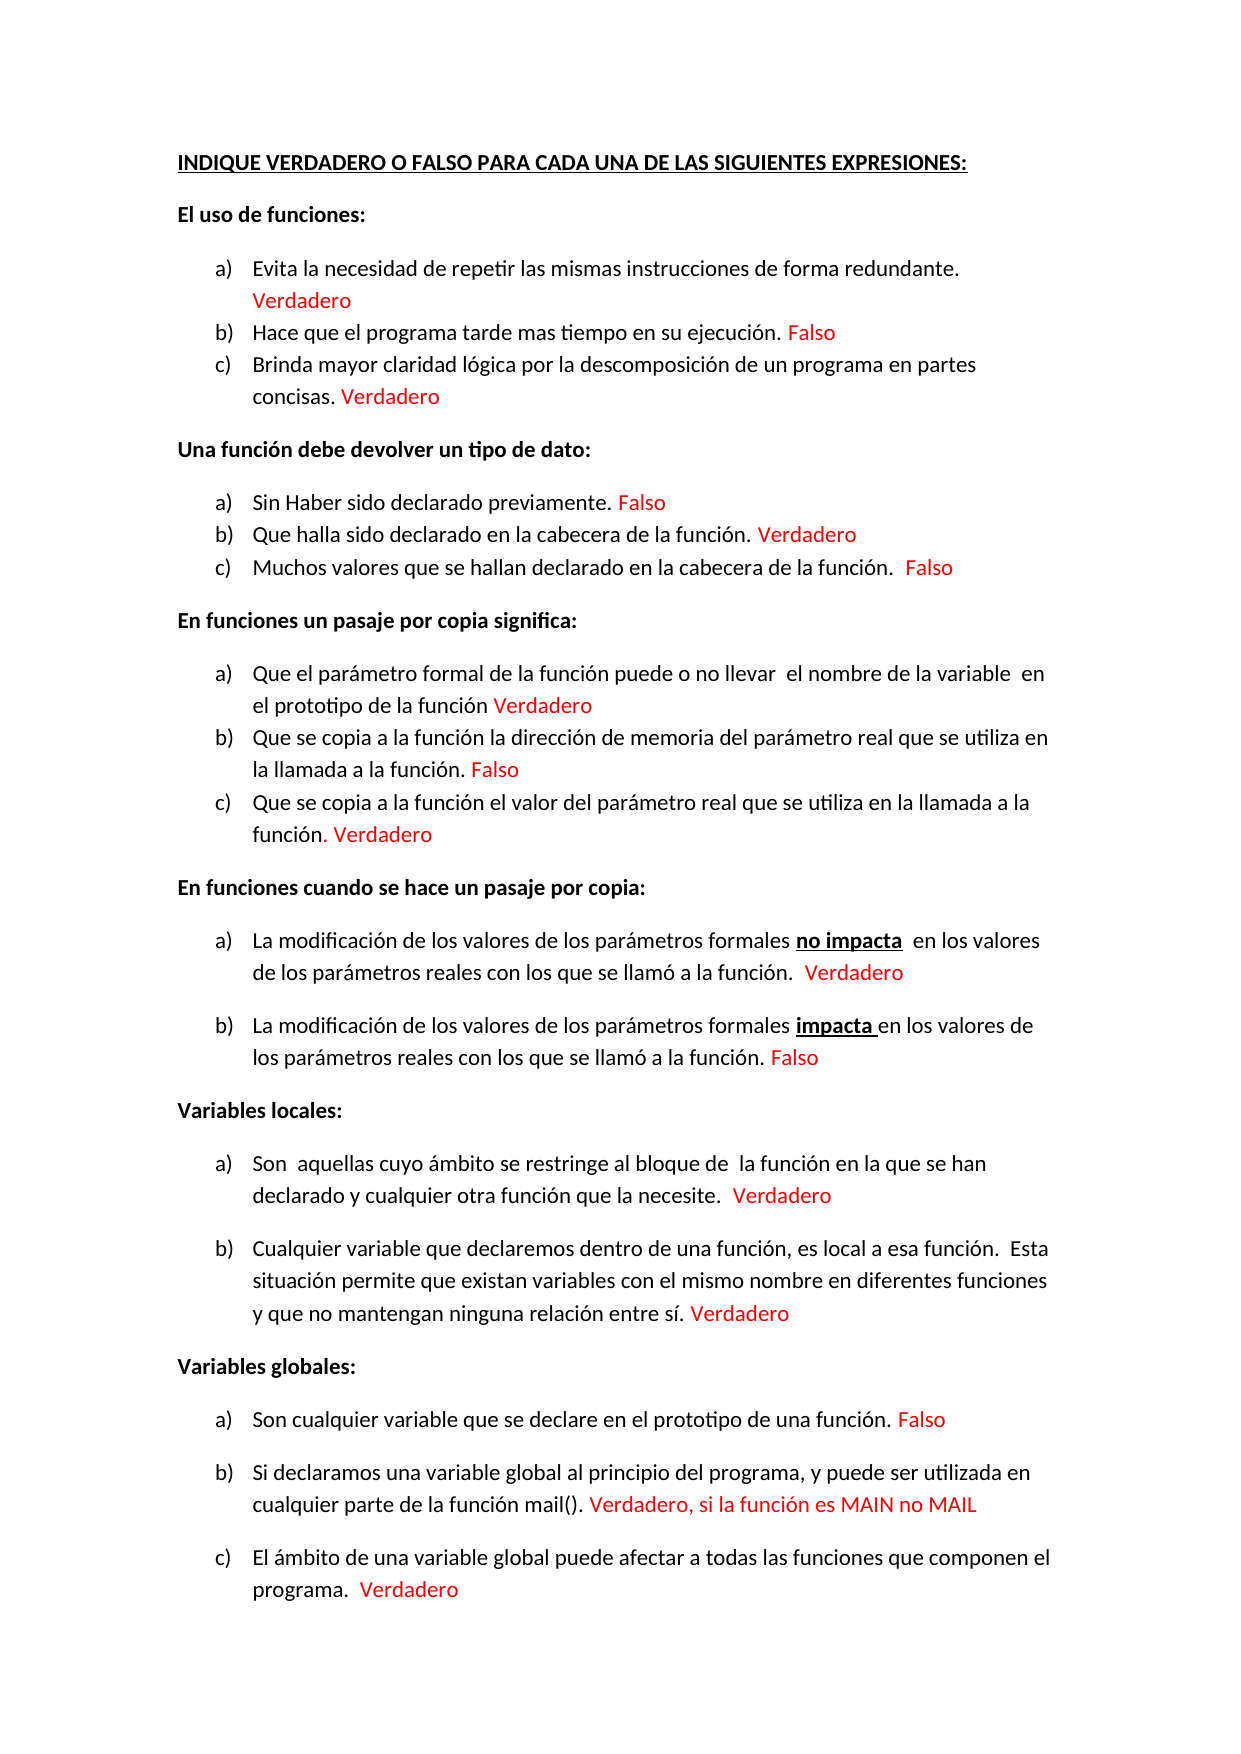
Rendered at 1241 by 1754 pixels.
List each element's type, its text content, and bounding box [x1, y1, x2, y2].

list El ámbito de una variable global puede afectar a todas las funciones que componen el programa. Verdadero [215, 1543, 1063, 1603]
text INDIQUE VERDADERO O FALSO PARA CADA UNA DE LAS SIGUIENTES EXPRESIONES: [177, 148, 1063, 176]
list La modificación de los valores de los parámetros formales impacta en los valores de los parámetros reales con los que se llamó a la función. Falso [215, 1011, 1063, 1071]
list Muchos valores que se hallan declarado en la cabecera de la función. Falso [215, 553, 1063, 581]
list Que halla sido declarado en la cabecera de la función. Verdadero [215, 521, 1063, 549]
list La modificación de los valores de los parámetros formales no impacta en los valores de los parámetros reales con los que se llamó a la función. Verdadero [215, 926, 1063, 986]
text El uso de funciones: [177, 201, 1063, 229]
text Variables locales: [177, 1096, 1063, 1124]
list Sin Haber sido declarado previamente. Falso [215, 488, 1063, 516]
text Una función debe devolver un tipo de dato: [177, 435, 1063, 463]
list Hace que el programa tarde mas tiempo en su ejecución. Falso [215, 318, 1063, 346]
list Que se copia a la función el valor del parámetro real que se utiliza en la llamada a la función. Verdadero [215, 788, 1063, 848]
text En funciones un pasaje por copia significa: [177, 606, 1063, 634]
list Evita la necesidad de repetir las mismas instrucciones de forma redundante. Verdadero [215, 254, 1063, 314]
list Si declaramos una variable global al principio del programa, y puede ser utilizada en cualquier parte de la función mail(). Verdadero, si la función es MAIN no MAIL [215, 1458, 1063, 1518]
list Son aquellas cuyo ámbito se restringe al bloque de la función en la que se han declarado y cualquier otra función que la necesite. Verdadero [215, 1149, 1063, 1209]
list Brinda mayor claridad lógica por la descomposición de un programa en partes concisas. Verdadero [215, 350, 1063, 410]
text Variables globales: [177, 1352, 1063, 1380]
text En funciones cuando se hace un pasaje por copia: [177, 873, 1063, 901]
list Son cualquier variable que se declare en el prototipo de una función. Falso [215, 1405, 1063, 1433]
list Que el parámetro formal de la función puede o no llevar el nombre de la variable en el prototipo de la función Verdadero [215, 659, 1063, 719]
list Que se copia a la función la dirección de memoria del parámetro real que se utiliza en la llamada a la función. Falso [215, 723, 1063, 783]
list Cualquier variable que declaremos dentro de una función, es local a esa función. Esta situación permite que existan variables con el mismo nombre en diferentes funciones y que no mantengan ninguna relación entre sí. Verdadero [215, 1234, 1063, 1327]
